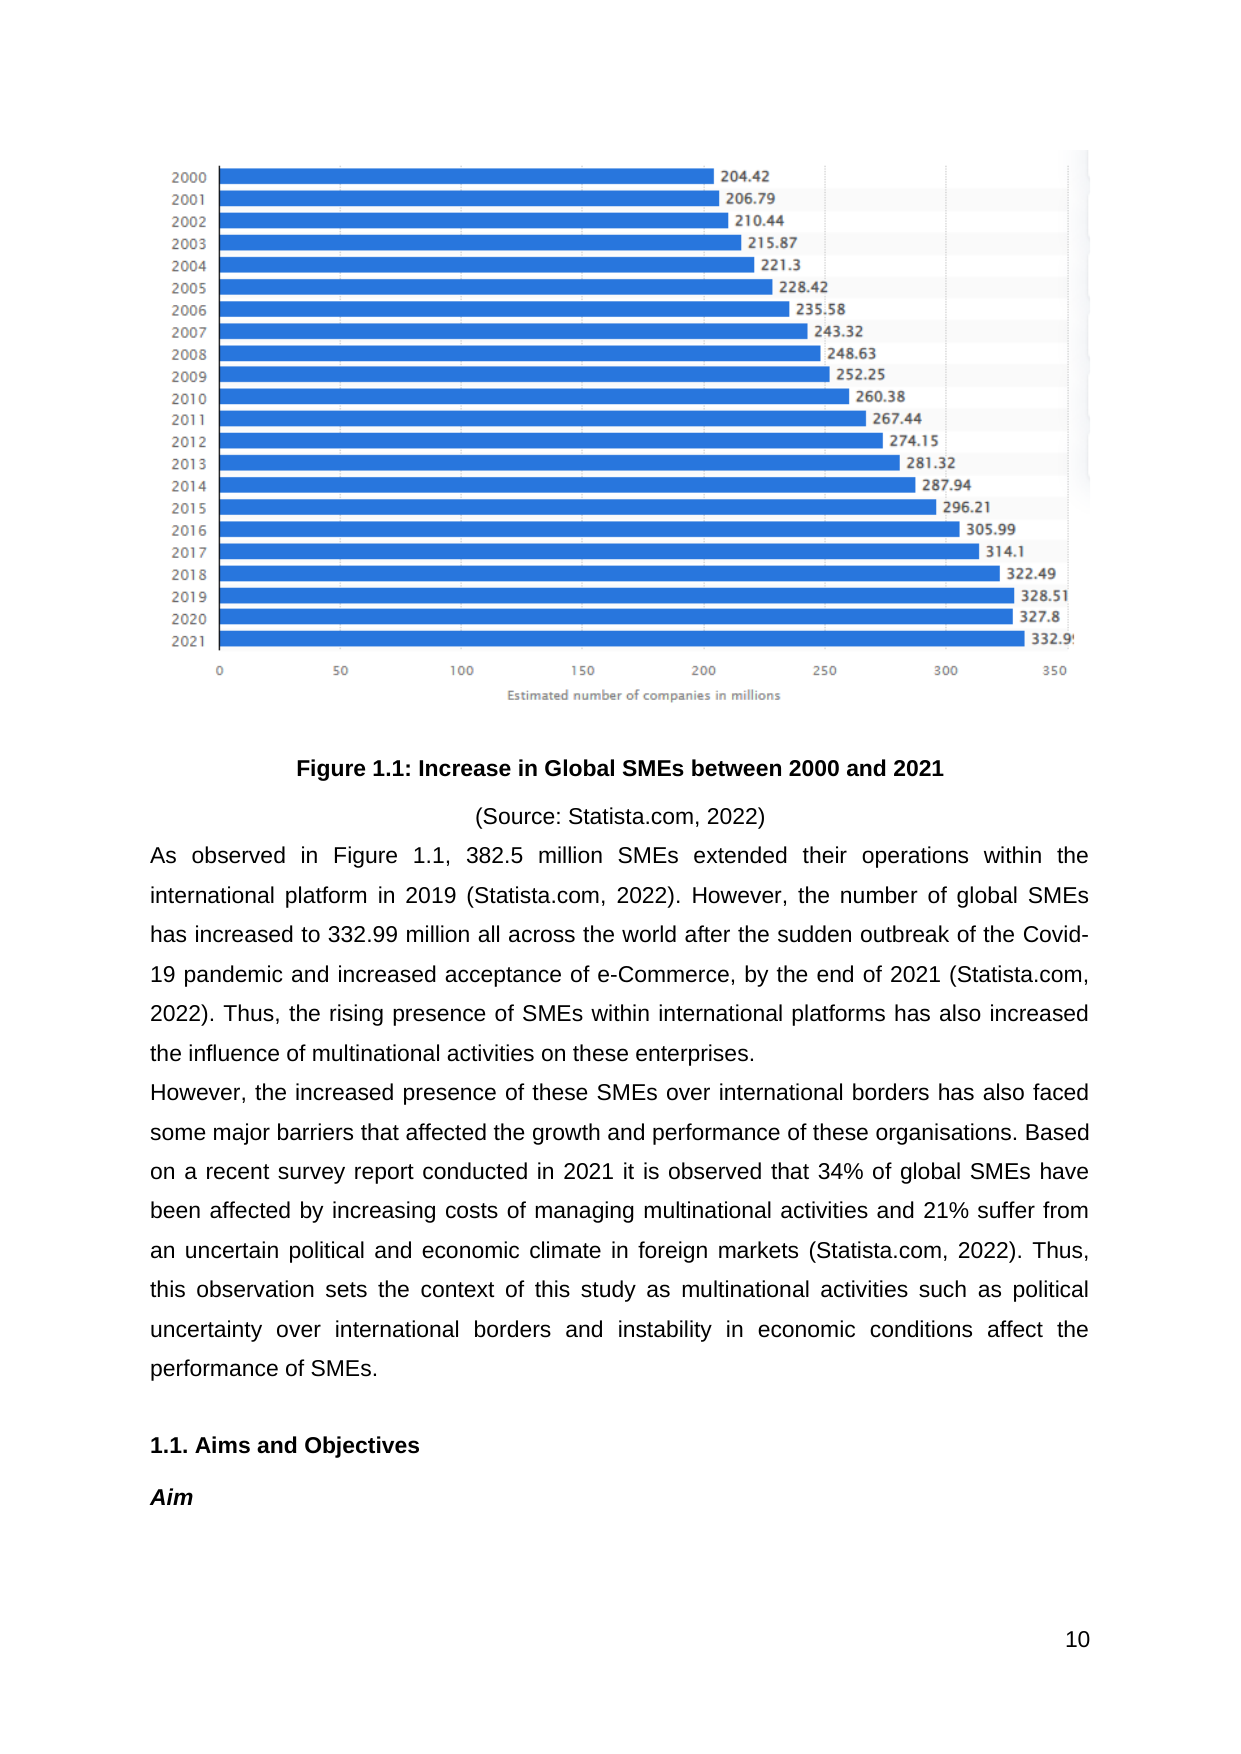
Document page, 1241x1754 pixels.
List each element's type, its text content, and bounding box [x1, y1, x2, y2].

text However, the increased presence of these SMEs over international borders has also faced some major barriers that affected the growth and performance of these organisations. Based on a recent survey report conducted in 2021 it is observed that 34% of global SMEs have been affected by increasing costs of managing multinational activities and 21% suffer from an uncertain political and economic climate in foreign markets (Statista.com, 2022). Thus, this observation sets the context of this study as multinational activities such as political uncertainty over international borders and instability in economic conditions affect the performance of SMEs. [150, 1079, 1090, 1382]
picture [150, 150, 1091, 713]
text (Source: Statista.com, 2022) [150, 803, 1090, 829]
text Aim [150, 1484, 1090, 1511]
subtitle 1.1. Aims and Objectives [150, 1432, 1090, 1459]
subtitle Figure 1.1: Increase in Global SMEs between 2000 and 2021 [150, 755, 1090, 781]
text As observed in Figure 1.1, 382.5 million SMEs extended their operations within the international platform in 2019 (Statista.com, 2022). However, the number of global SMEs has increased to 332.99 million all across the world after the sudden outbreak of the Covid-19 pandemic and increased acceptance of e-Commerce, by the end of 2021 (Statista.com, 2022). Thus, the rising presence of SMEs within international platforms has also increased the influence of multinational activities on these enterprises. [150, 842, 1090, 1066]
